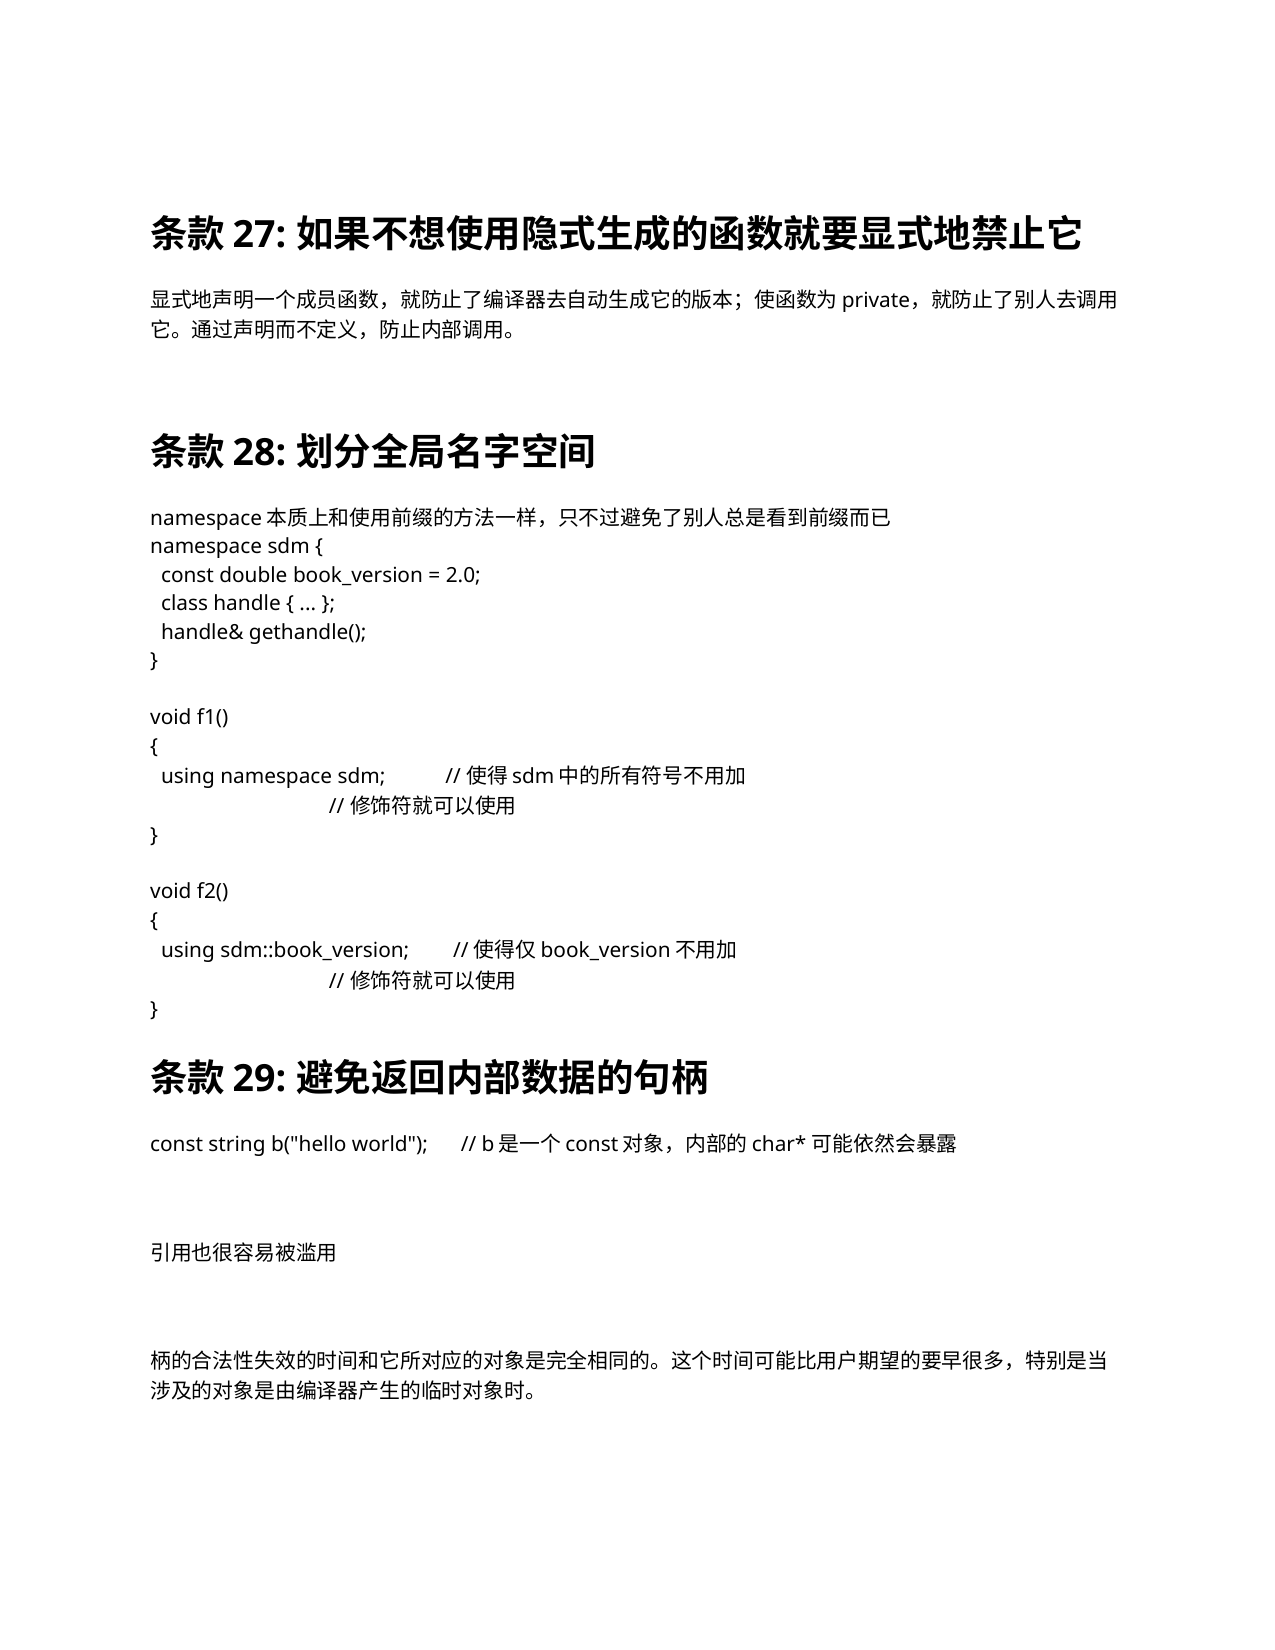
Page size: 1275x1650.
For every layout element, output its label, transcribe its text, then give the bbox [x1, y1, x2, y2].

text const double book_version = 2.0; [150, 560, 1125, 588]
text } [150, 645, 1125, 674]
text void f2() [150, 877, 1125, 905]
text using namespace sdm; // 使得sdm中的所有符号不用加 [150, 759, 1125, 789]
text class handle { ... }; [150, 588, 1125, 617]
text { [150, 905, 1125, 933]
text } [150, 820, 1125, 848]
text namespace本质上和使用前缀的方法一样，只不过避免了别人总是看到前缀而已 [150, 501, 1125, 532]
text // 修饰符就可以使用 [150, 789, 1125, 820]
text using sdm::book_version; // 使得仅book_version不用加 [150, 933, 1125, 964]
subtitle 条款29: 避免返回内部数据的句柄 [150, 1048, 1125, 1102]
text // 修饰符就可以使用 [150, 964, 1125, 994]
subtitle 条款27: 如果不想使用隐式生成的函数就要显式地禁止它 [150, 203, 1125, 258]
text handle& gethandle(); [150, 617, 1125, 645]
text const string b("hello world"); // b是一个const对象，内部的char* 可能依然会暴露 [150, 1127, 1125, 1157]
text void f1() [150, 702, 1125, 731]
text namespace sdm { [150, 532, 1125, 560]
text 柄的合法性失效的时间和它所对应的对象是完全相同的。这个时间可能比用户期望的要早很多，特别是当涉及的对象是由编译器产生的临时对象时。 [150, 1344, 1125, 1405]
text 引用也很容易被滥用 [150, 1236, 1125, 1266]
text { [150, 731, 1125, 759]
text 显式地声明一个成员函数，就防止了编译器去自动生成它的版本；使函数为private，就防止了别人去调用它。通过声明而不定义，防止内部调用。 [150, 283, 1125, 343]
text } [150, 994, 1125, 1023]
subtitle 条款28: 划分全局名字空间 [150, 422, 1125, 476]
